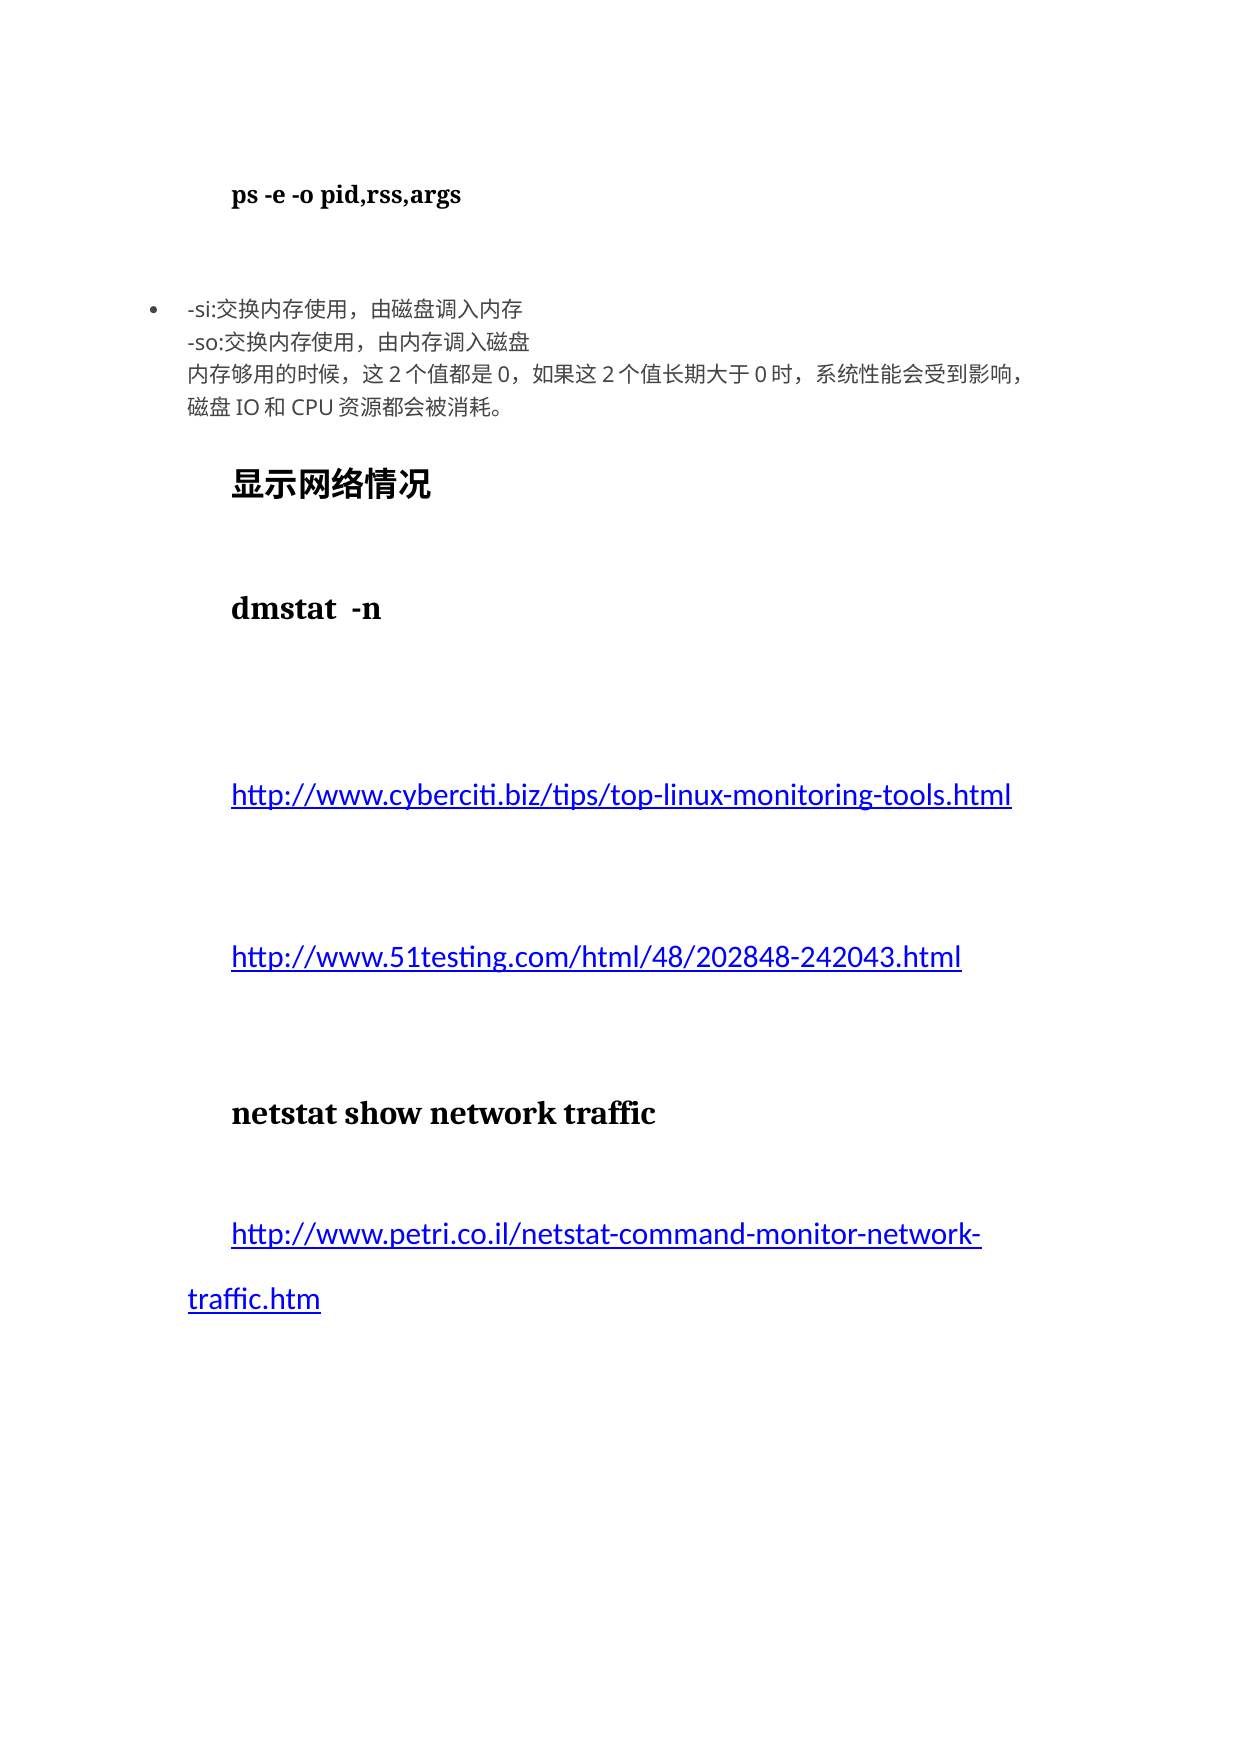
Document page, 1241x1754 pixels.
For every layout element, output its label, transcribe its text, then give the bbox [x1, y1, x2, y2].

subtitle netstat show network traffic [187, 1081, 1053, 1146]
subtitle dmstat -n [187, 576, 1053, 641]
text ps -e -o pid,rss,args [187, 162, 1053, 227]
text http://www.cyberciti.biz/tips/top-linux-monitoring-tools.html [187, 761, 1053, 826]
text http://www.51testing.com/html/48/202848-242043.html [187, 924, 1053, 989]
text http://www.petri.co.il/netstat-command-monitor-network-traffic.htm [187, 1201, 1053, 1331]
subtitle 显示网络情况 [187, 449, 1053, 514]
list -si:交换内存使用，由磁盘调入内存 -so:交换内存使用，由内存调入磁盘 内存够用的时候，这2个值都是0，如果这2个值长期大于0时，系统性能会受到影响，磁盘IO和CPU资源都会被消耗。 [150, 292, 1053, 422]
